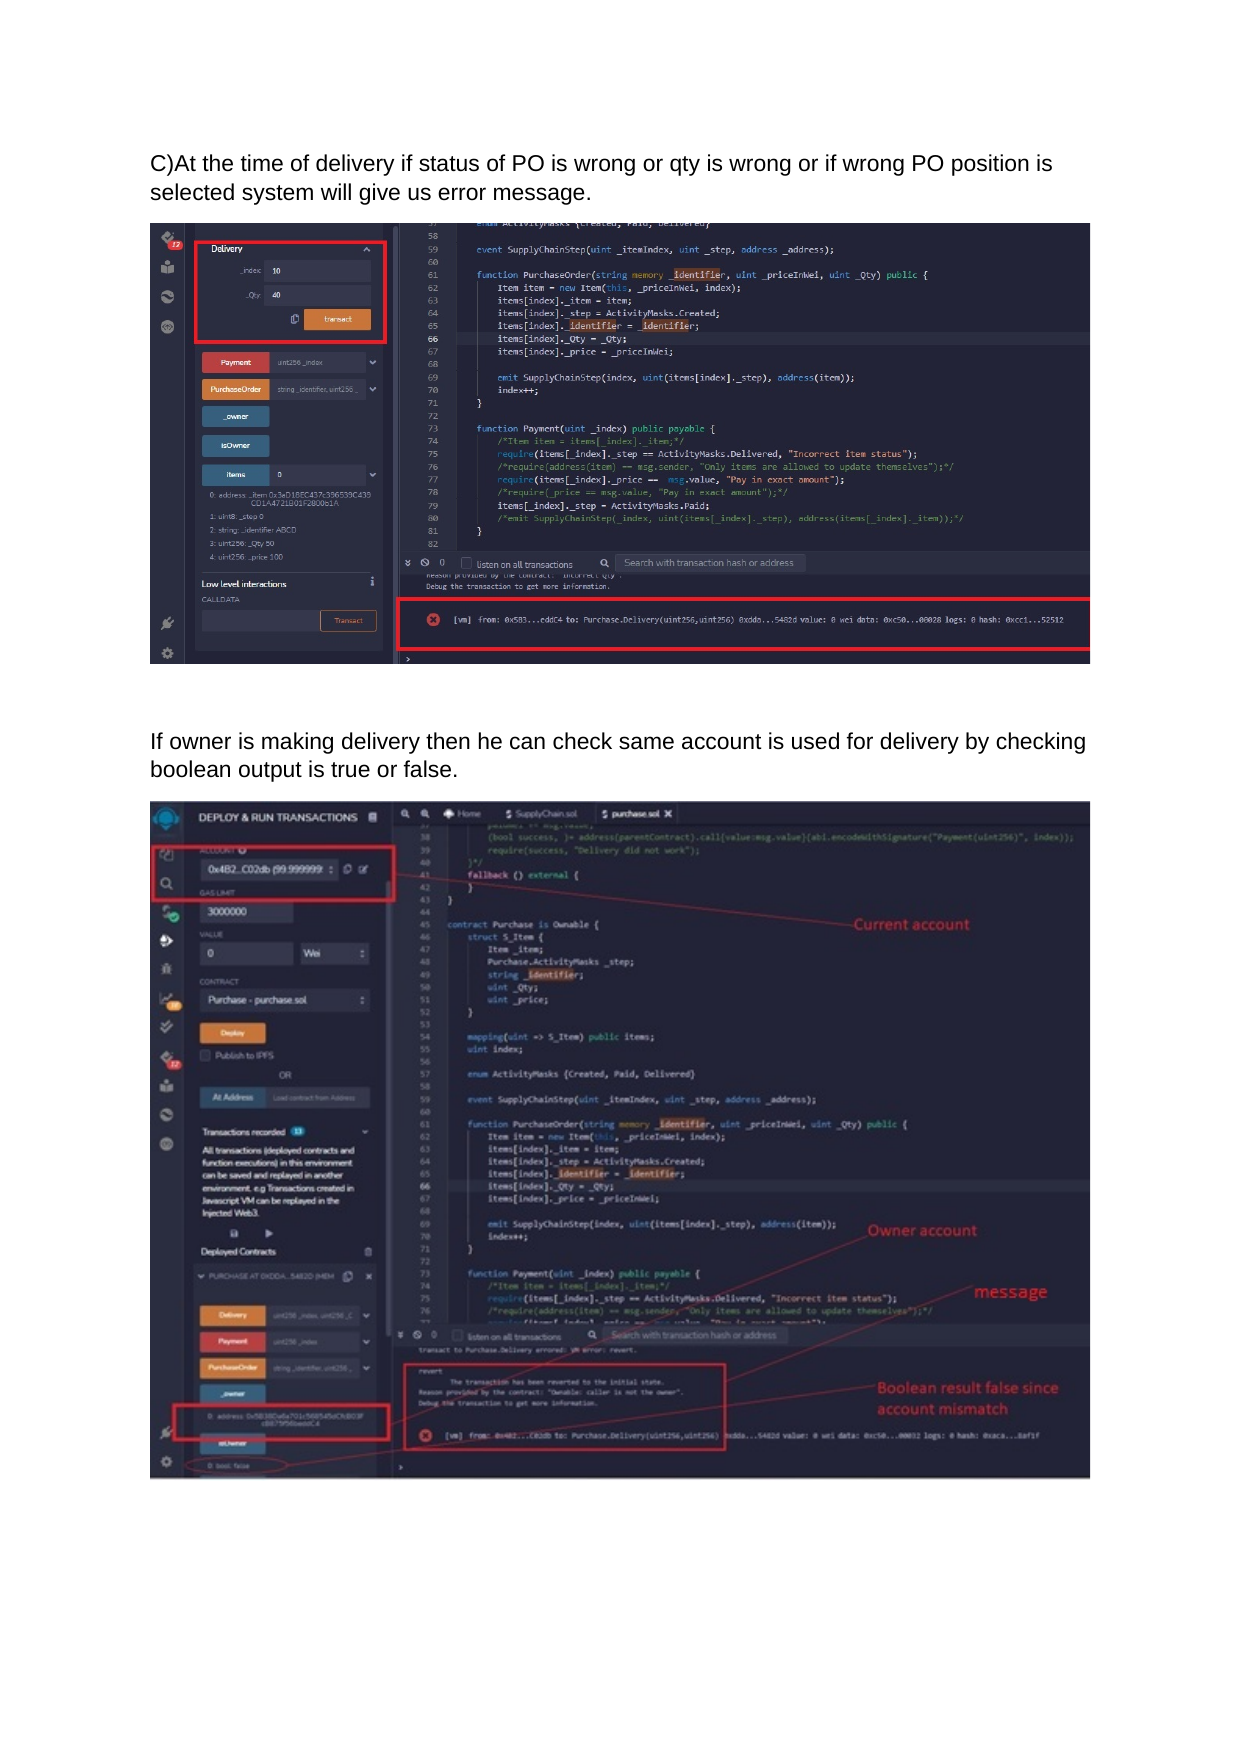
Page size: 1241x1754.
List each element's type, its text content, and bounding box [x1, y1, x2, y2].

text C)At the time of delivery if status of PO is wrong or qty is wrong or if wrong PO position is selected system will give us error message. [150, 150, 1090, 205]
picture [150, 801, 1091, 1481]
text If owner is making delivery then he can check same account is used for delivery by checking boolean output is true or false. [150, 728, 1090, 783]
picture [150, 223, 1091, 664]
